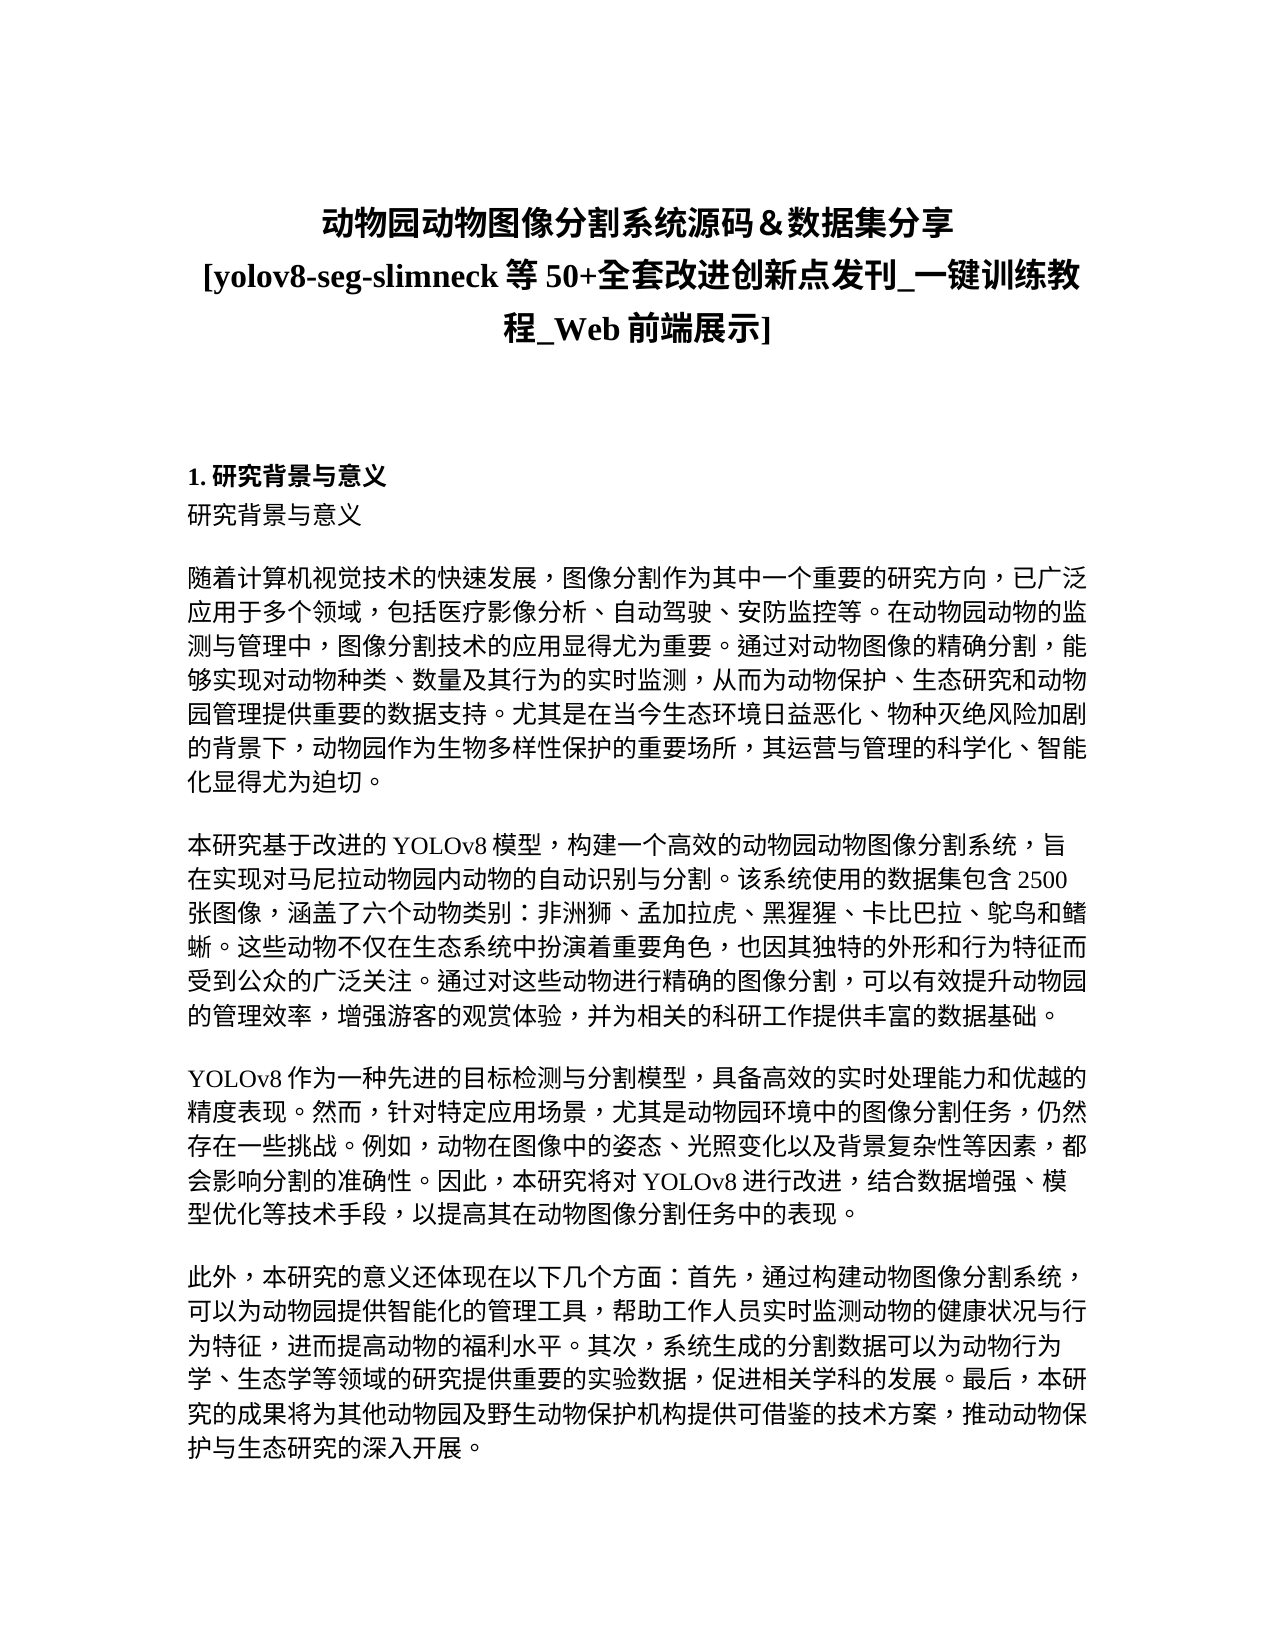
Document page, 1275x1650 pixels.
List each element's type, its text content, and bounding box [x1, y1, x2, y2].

subtitle 1. 研究背景与意义 [187, 459, 1087, 493]
subtitle 动物园动物图像分割系统源码＆数据集分享 [yolov8-seg-slimneck等50+全套改进创新点发刊_一键训练教程_Web前端展示] [187, 200, 1087, 350]
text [187, 498, 1087, 1493]
